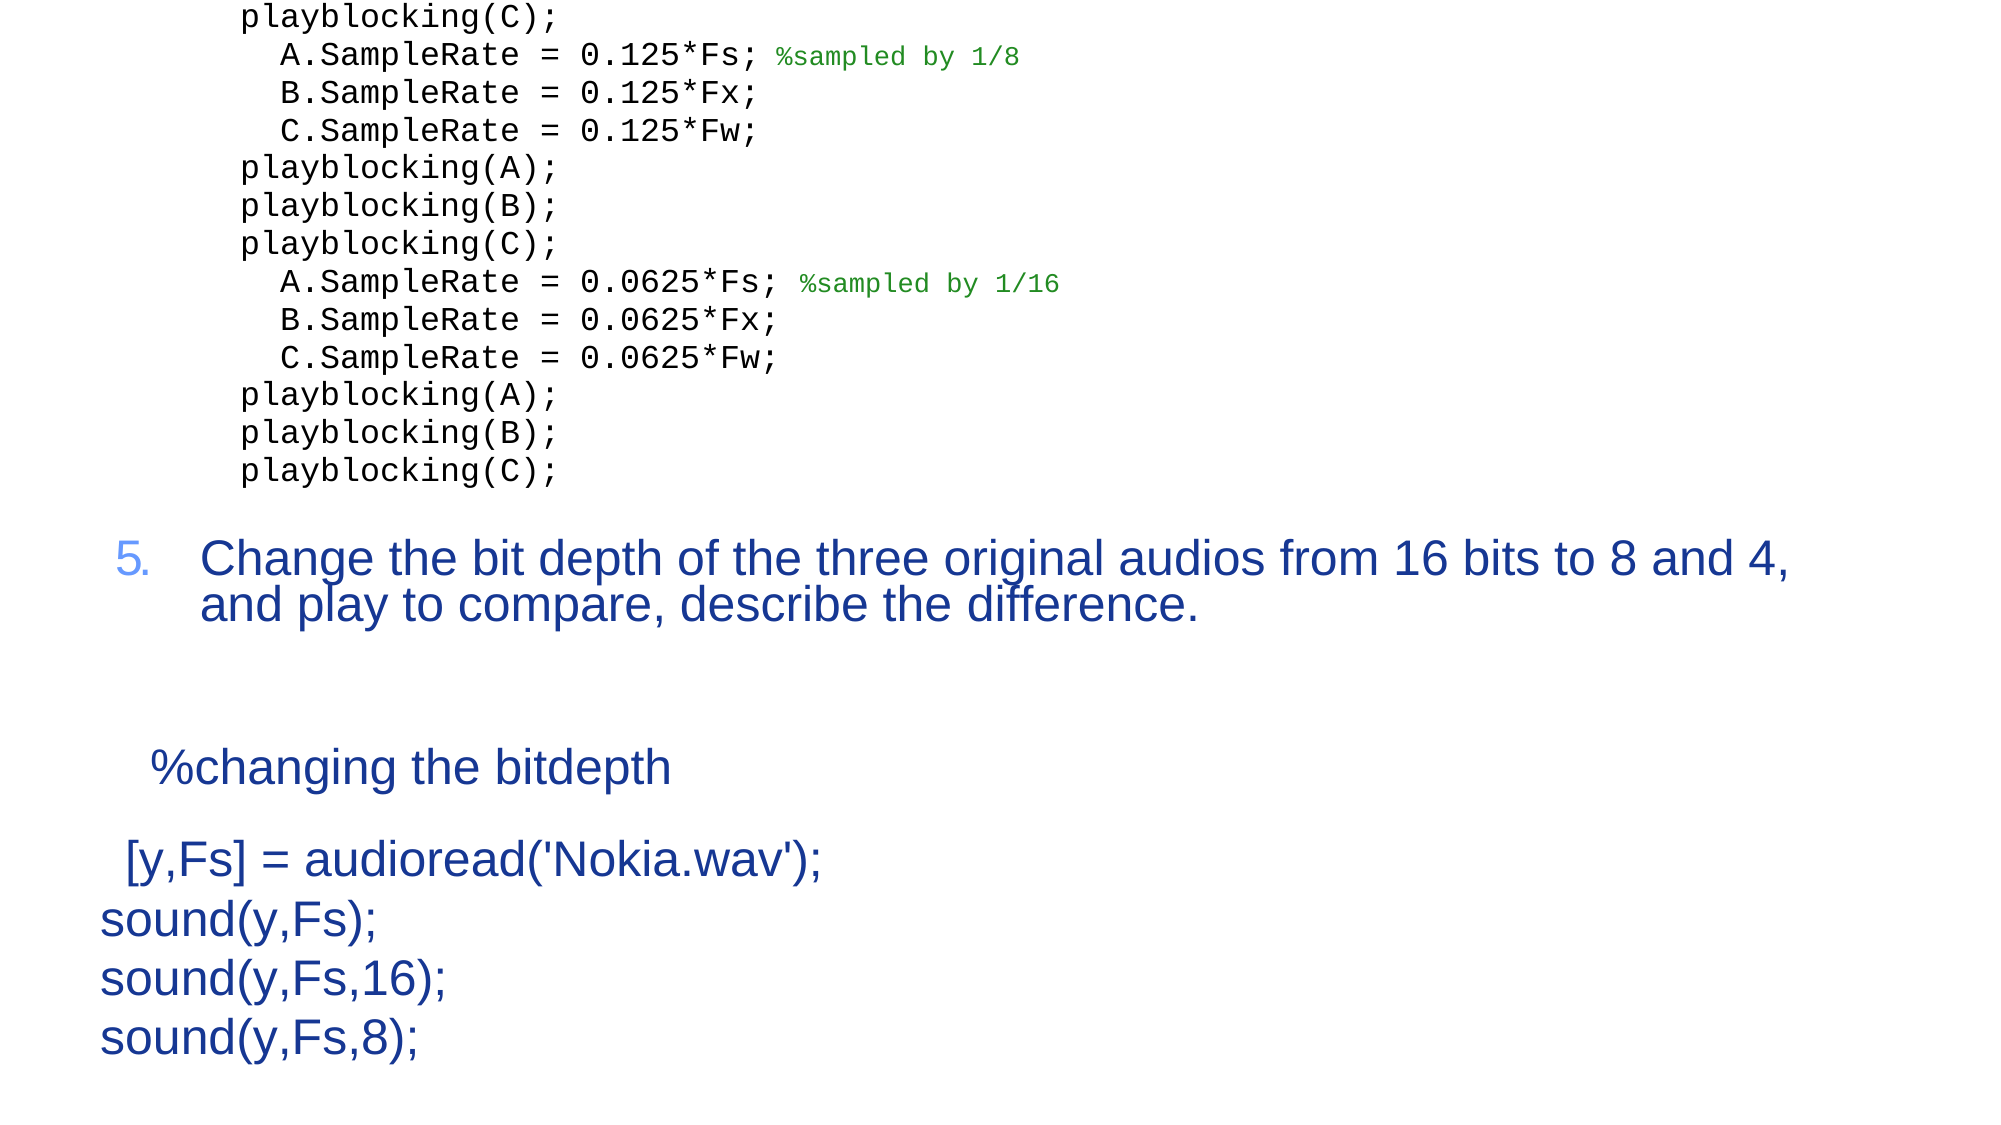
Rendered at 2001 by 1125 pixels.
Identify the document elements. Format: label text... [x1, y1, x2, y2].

text A.SampleRate = 0.0625*Fs; %sampled by 1/16 [0, 265, 2000, 302]
text B.SampleRate = 0.0625*Fx; [240, 302, 2000, 340]
text playblocking(A); [240, 151, 2000, 189]
text playblocking(C); [240, 0, 2000, 38]
text playblocking(C); [240, 227, 2000, 265]
text playblocking(C); [240, 454, 2000, 492]
text A.SampleRate = 0.125*Fs; %sampled by 1/8 [0, 38, 2000, 76]
text playblocking(A); [240, 378, 2000, 416]
text B.SampleRate = 0.125*Fx; [240, 76, 2000, 113]
text C.SampleRate = 0.0625*Fw; [240, 340, 2000, 378]
list Change the bit depth of the three original audios from 16 bits to 8 and 4, and play to compare, describe the difference. [115, 537, 1793, 632]
list [y,Fs] = audioread('Nokia.wav'); [0, 839, 1793, 886]
text playblocking(B); [240, 189, 2000, 227]
list sound(y,Fs,16); [0, 957, 1793, 1004]
list sound(y,Fs); [0, 898, 1793, 945]
text playblocking(B); [240, 416, 2000, 454]
text C.SampleRate = 0.125*Fw; [240, 113, 2000, 151]
list sound(y,Fs,8); [0, 1016, 1793, 1063]
list %changing the bitdepth [0, 747, 1793, 794]
